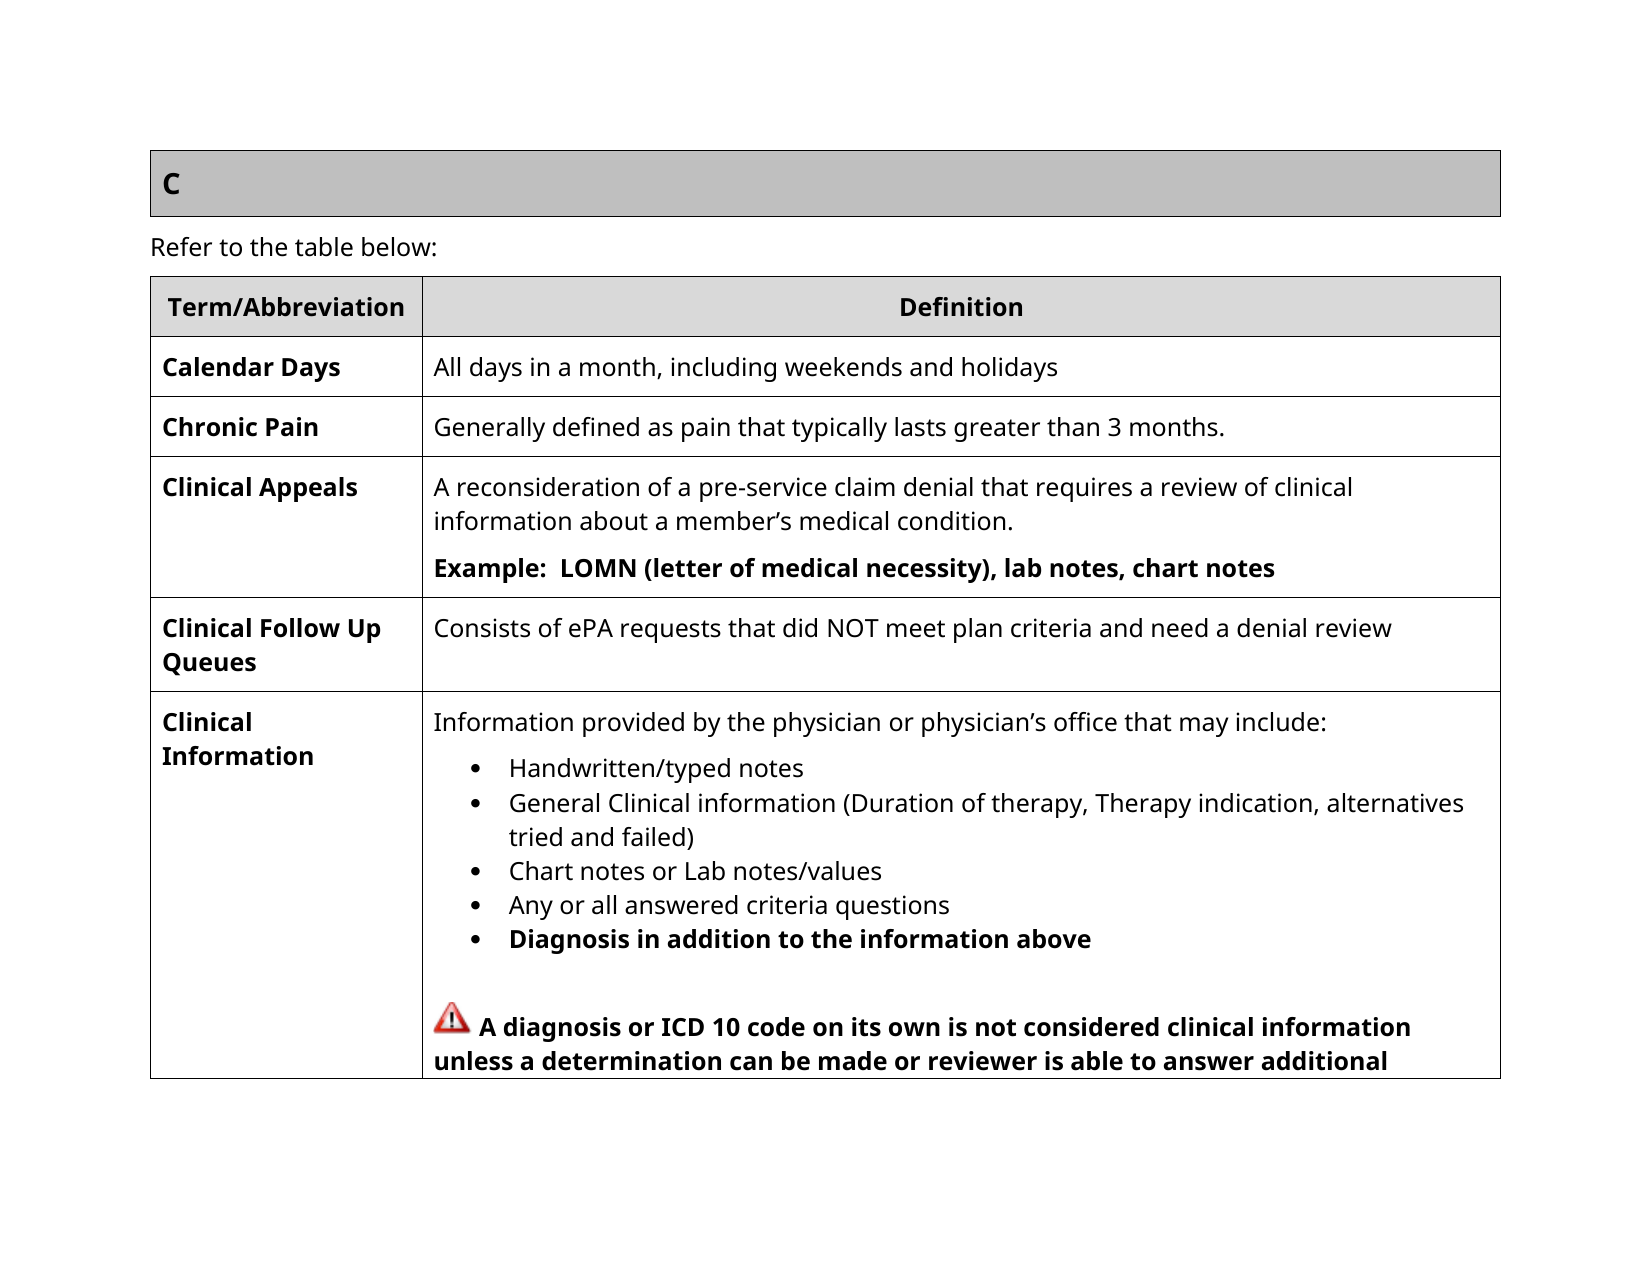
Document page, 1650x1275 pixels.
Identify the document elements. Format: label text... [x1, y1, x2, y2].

text Refer to the table below: [150, 229, 1500, 263]
table_cell All days in a month, including weekends and holidays [423, 337, 1500, 396]
table_header Definition [423, 277, 1500, 336]
table_cell Clinical Appeals [151, 457, 422, 597]
table_cell Generally defined as pain that typically lasts greater than 3 months. [423, 397, 1500, 456]
table_header Term/Abbreviation [151, 277, 422, 336]
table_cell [423, 692, 1500, 1078]
table_cell Chronic Pain [151, 397, 422, 456]
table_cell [151, 692, 422, 1078]
table_cell A reconsideration of a pre-service claim denial that requires a review of clinical information about a member’s medical condition. Example: LOMN (letter of medical necessity), lab notes, chart notes [423, 457, 1500, 597]
table_header C [151, 151, 1500, 216]
table_cell Clinical Follow Up Queues [151, 598, 422, 691]
picture [433, 1002, 473, 1037]
table_cell Calendar Days [151, 337, 422, 396]
table_cell Consists of ePA requests that did NOT meet plan criteria and need a denial review [423, 598, 1500, 691]
